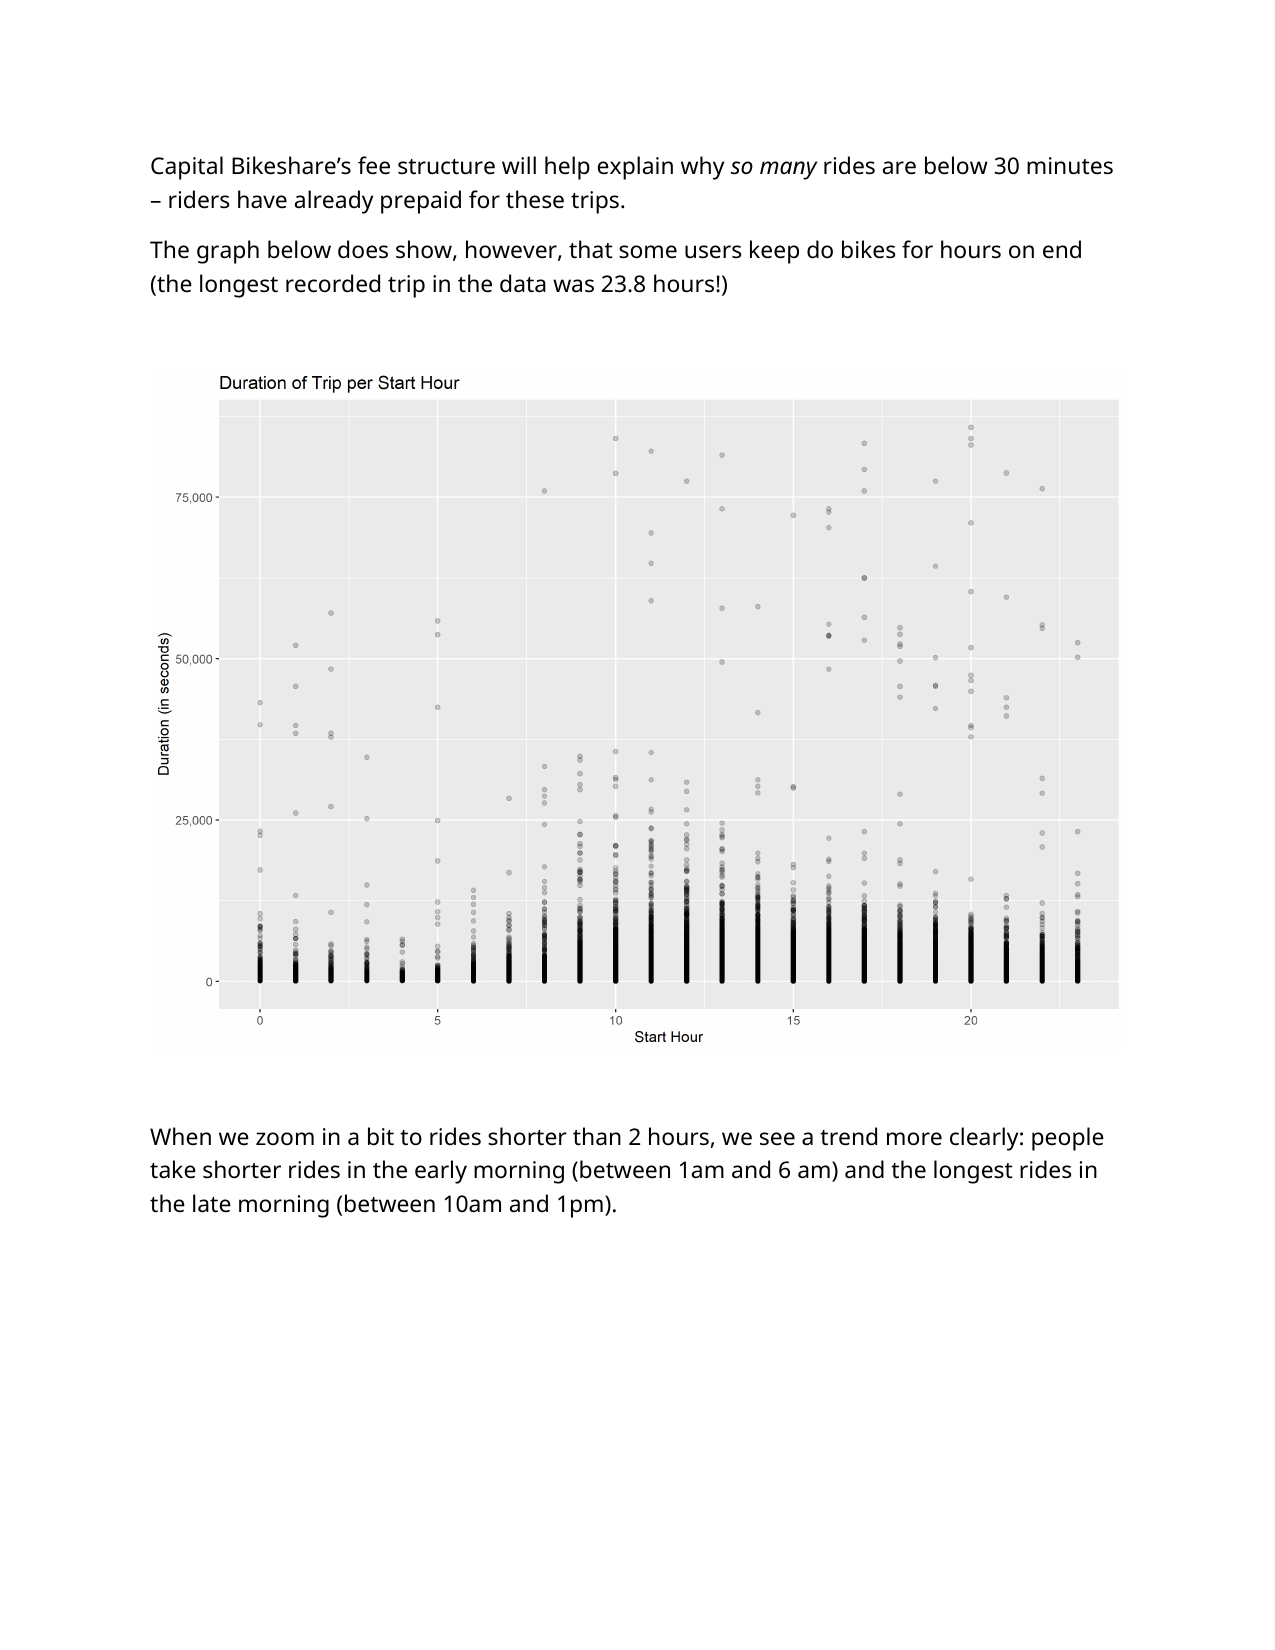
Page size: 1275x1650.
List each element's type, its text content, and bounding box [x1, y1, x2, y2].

text The graph below does show, however, that some users keep do bikes for hours on end (the longest recorded trip in the data was 23.8 hours!) [150, 234, 1125, 299]
picture [150, 368, 1126, 1052]
text When we zoom in a bit to rides shorter than 2 hours, we see a trend more clearly: people take shorter rides in the early morning (between 1am and 6 am) and the longest rides in the late morning (between 10am and 1pm). [150, 1121, 1125, 1219]
